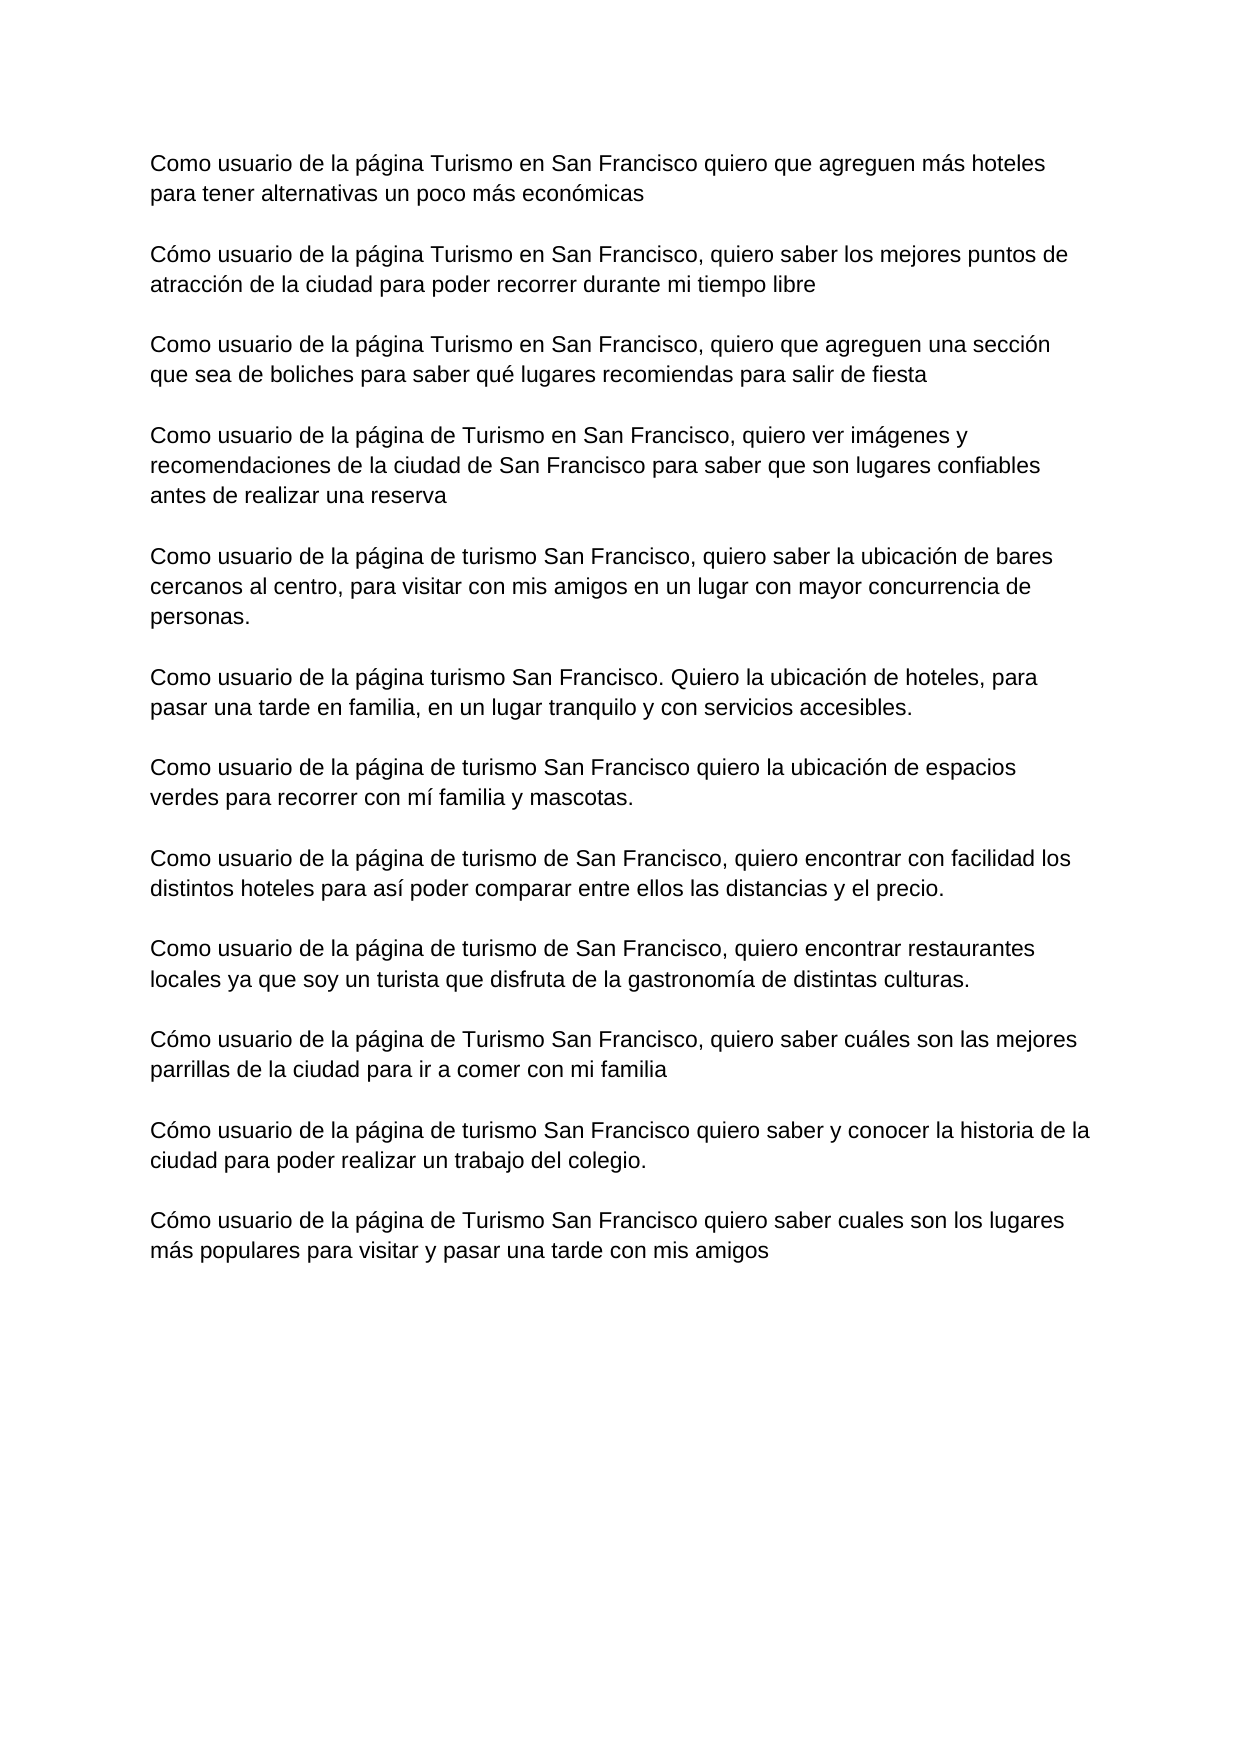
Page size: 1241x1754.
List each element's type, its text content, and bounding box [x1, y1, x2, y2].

text Como usuario de la página de turismo San Francisco, quiero saber la ubicación de bares cercanos al centro, para visitar con mis amigos en un lugar con mayor concurrencia de personas. [150, 543, 1090, 629]
text Como usuario de la página de turismo de San Francisco, quiero encontrar con facilidad los distintos hoteles para así poder comparar entre ellos las distancias y el precio. [150, 845, 1090, 901]
text Como usuario de la página de turismo San Francisco quiero la ubicación de espacios verdes para recorrer con mí familia y mascotas. [150, 754, 1090, 811]
text Como usuario de la página turismo San Francisco. Quiero la ubicación de hoteles, para pasar una tarde en familia, en un lugar tranquilo y con servicios accesibles. [150, 663, 1090, 720]
text Como usuario de la página de turismo de San Francisco, quiero encontrar restaurantes locales ya que soy un turista que disfruta de la gastronomía de distintas culturas. [150, 935, 1090, 992]
text Cómo usuario de la página Turismo en San Francisco, quiero saber los mejores puntos de atracción de la ciudad para poder recorrer durante mi tiempo libre [150, 241, 1090, 297]
text Como usuario de la página de Turismo en San Francisco, quiero ver imágenes y recomendaciones de la ciudad de San Francisco para saber que son lugares confiables antes de realizar una reserva [150, 422, 1090, 509]
text Cómo usuario de la página de Turismo San Francisco quiero saber cuales son los lugares más populares para visitar y pasar una tarde con mis amigos [150, 1207, 1090, 1264]
text Cómo usuario de la página de Turismo San Francisco, quiero saber cuáles son las mejores parrillas de la ciudad para ir a comer con mi familia [150, 1026, 1090, 1083]
text Como usuario de la página Turismo en San Francisco, quiero que agreguen una sección que sea de boliches para saber qué lugares recomiendas para salir de fiesta [150, 331, 1090, 388]
text Cómo usuario de la página de turismo San Francisco quiero saber y conocer la historia de la ciudad para poder realizar un trabajo del colegio. [150, 1117, 1090, 1173]
text Como usuario de la página Turismo en San Francisco quiero que agreguen más hoteles para tener alternativas un poco más económicas [150, 150, 1090, 207]
